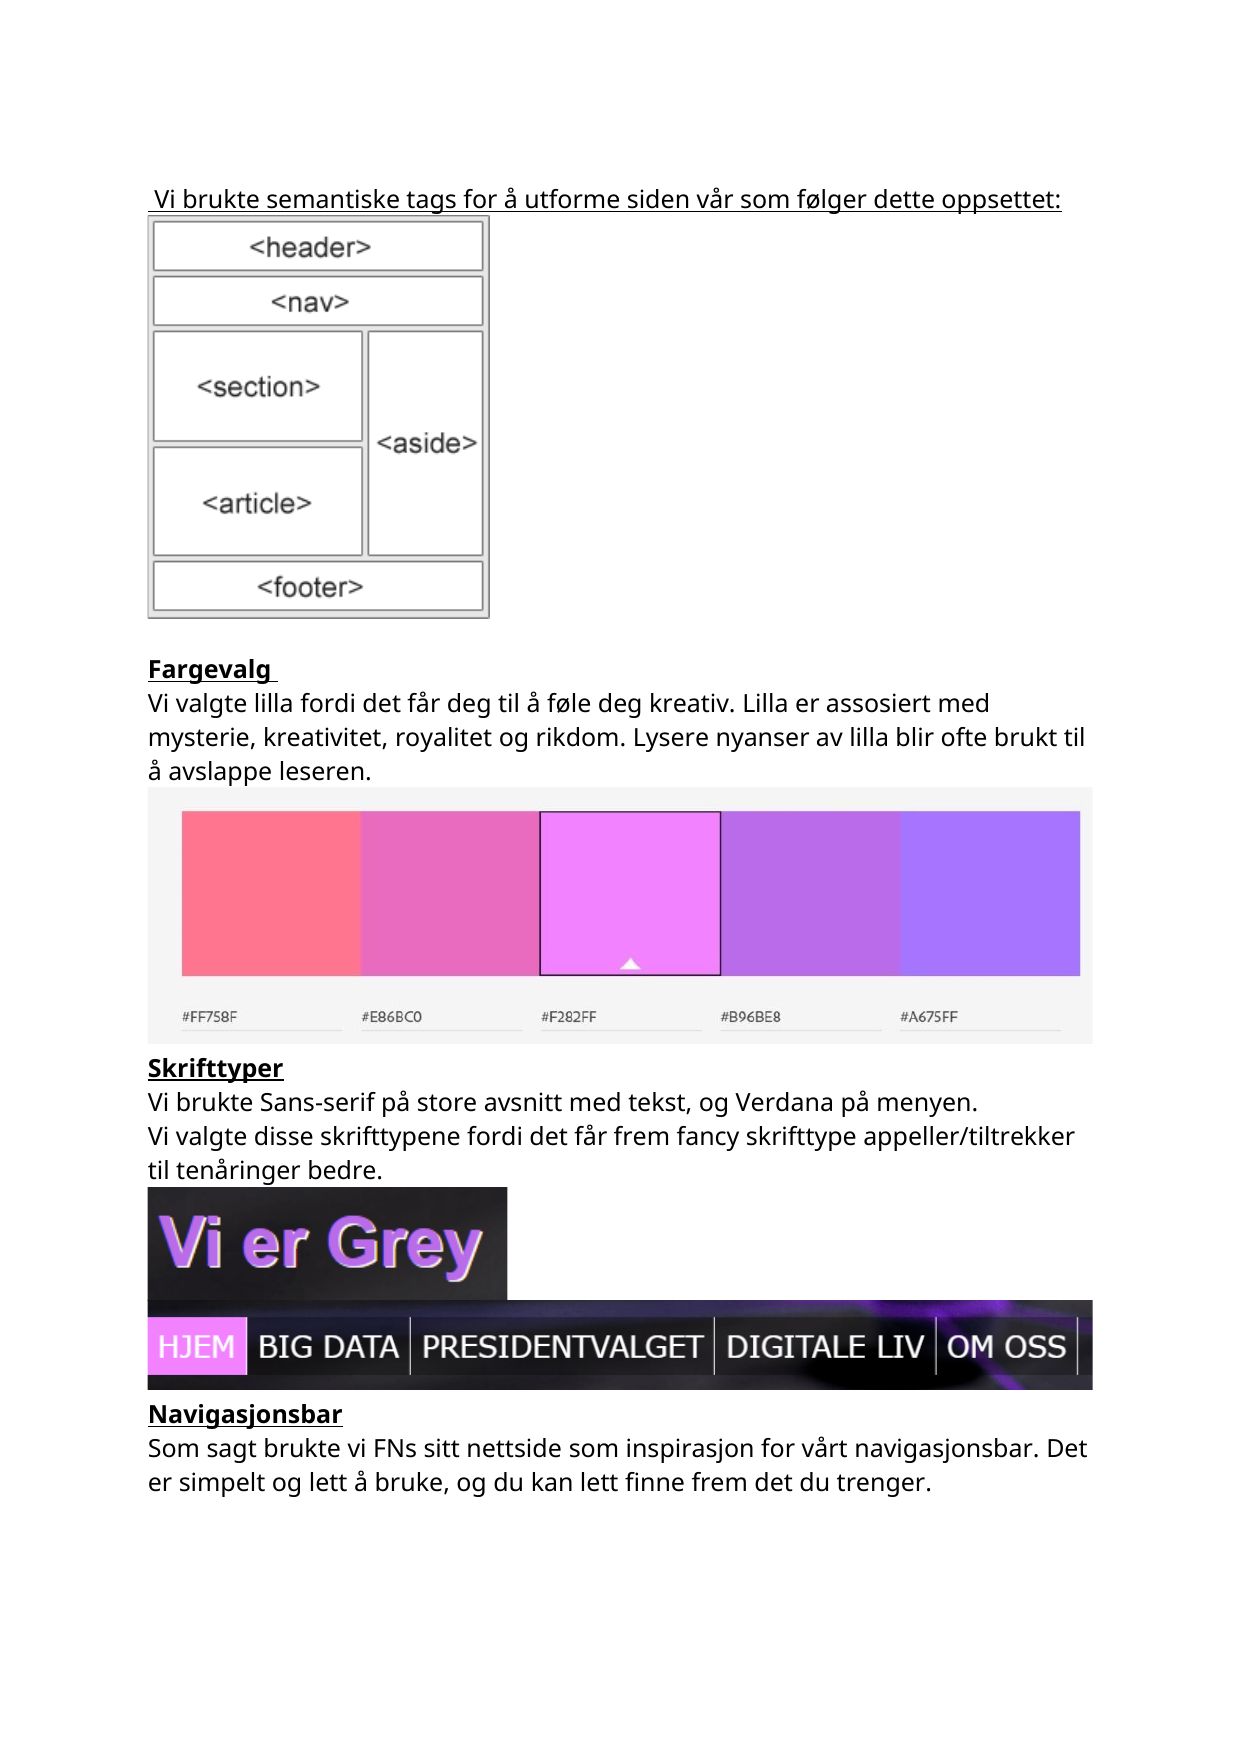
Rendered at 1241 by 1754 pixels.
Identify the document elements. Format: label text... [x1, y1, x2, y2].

text Navigasjonsbar [148, 1397, 1093, 1431]
text Skrifttyper Vi brukte Sans-serif på store avsnitt med tekst, og Verdana på menyen. Vi valgte disse skrifttypene fordi det får frem fancy skrifttype appeller/tiltrekker til tenåringer bedre. [148, 1051, 1093, 1300]
text Som sagt brukte vi FNs sitt nettside som inspirasjon for vårt navigasjonsbar. Det er simpelt og lett å bruke, og du kan lett finne frem det du trenger. [148, 1431, 1093, 1499]
picture [147, 215, 490, 619]
text Fargevalg Vi valgte lilla fordi det får deg til å føle deg kreativ. Lilla er assosiert med mysterie, kreativitet, royalitet og rikdom. Lysere nyanser av lilla blir ofte brukt til å avslappe leseren. [148, 652, 1093, 787]
picture [147, 787, 1093, 1044]
picture [147, 1187, 1093, 1390]
text Vi brukte semantiske tags for å utforme siden vår som følger dette oppsettet: [148, 182, 1093, 216]
